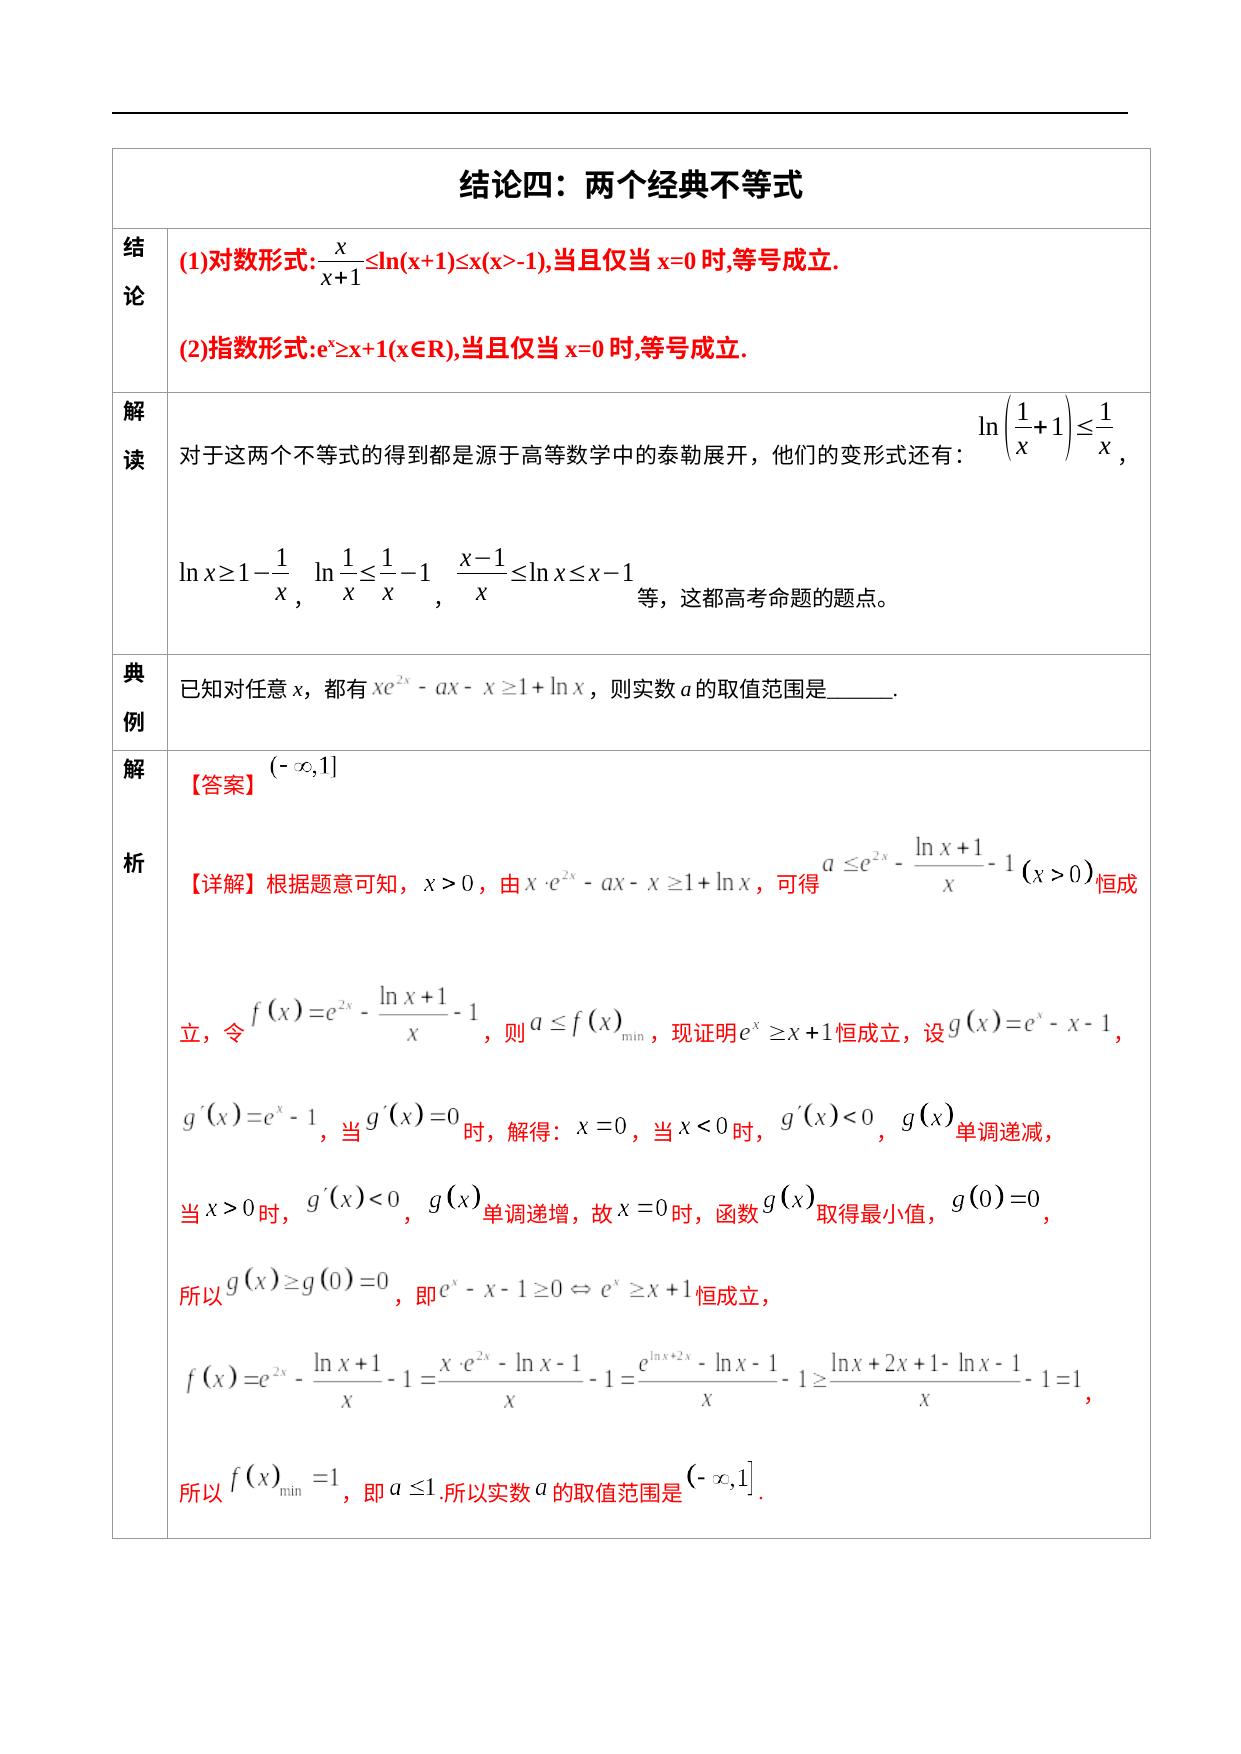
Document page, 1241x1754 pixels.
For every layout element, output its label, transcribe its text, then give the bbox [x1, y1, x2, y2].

table_cell (1)对数形式:≤ln(x+1)≤x(x>-1),当且仅当x=0时,等号成立. (2)指数形式:ex≥x+1(x∈R),当且仅当x=0时,等号成立. [168, 229, 1150, 392]
table_cell 典 例 [113, 655, 167, 750]
table_header 结论四：两个经典不等式 [113, 149, 1150, 228]
table_cell 【答案】 【详解】根据题意可知，，由，可得恒成立，令，则，现证明恒成立，设， ，当时，解得：，当时，，单调递减， 当时，，单调递增，故时，函数取得最小值，， 所以，即恒成立， ， 所以，即.所以实数的取值范围是. [168, 751, 1150, 1537]
table_cell 对于这两个不等式的得到都是源于高等数学中的泰勒展开，他们的变形式还有：，，，等，这都高考命题的题点。 [168, 393, 1150, 654]
table_cell 解 读 [113, 393, 167, 654]
table_cell 解 析 [113, 751, 167, 1537]
table_cell 已知对任意x，都有，则实数a的取值范围是______. [168, 655, 1150, 750]
table_cell 结 论 [113, 229, 167, 392]
